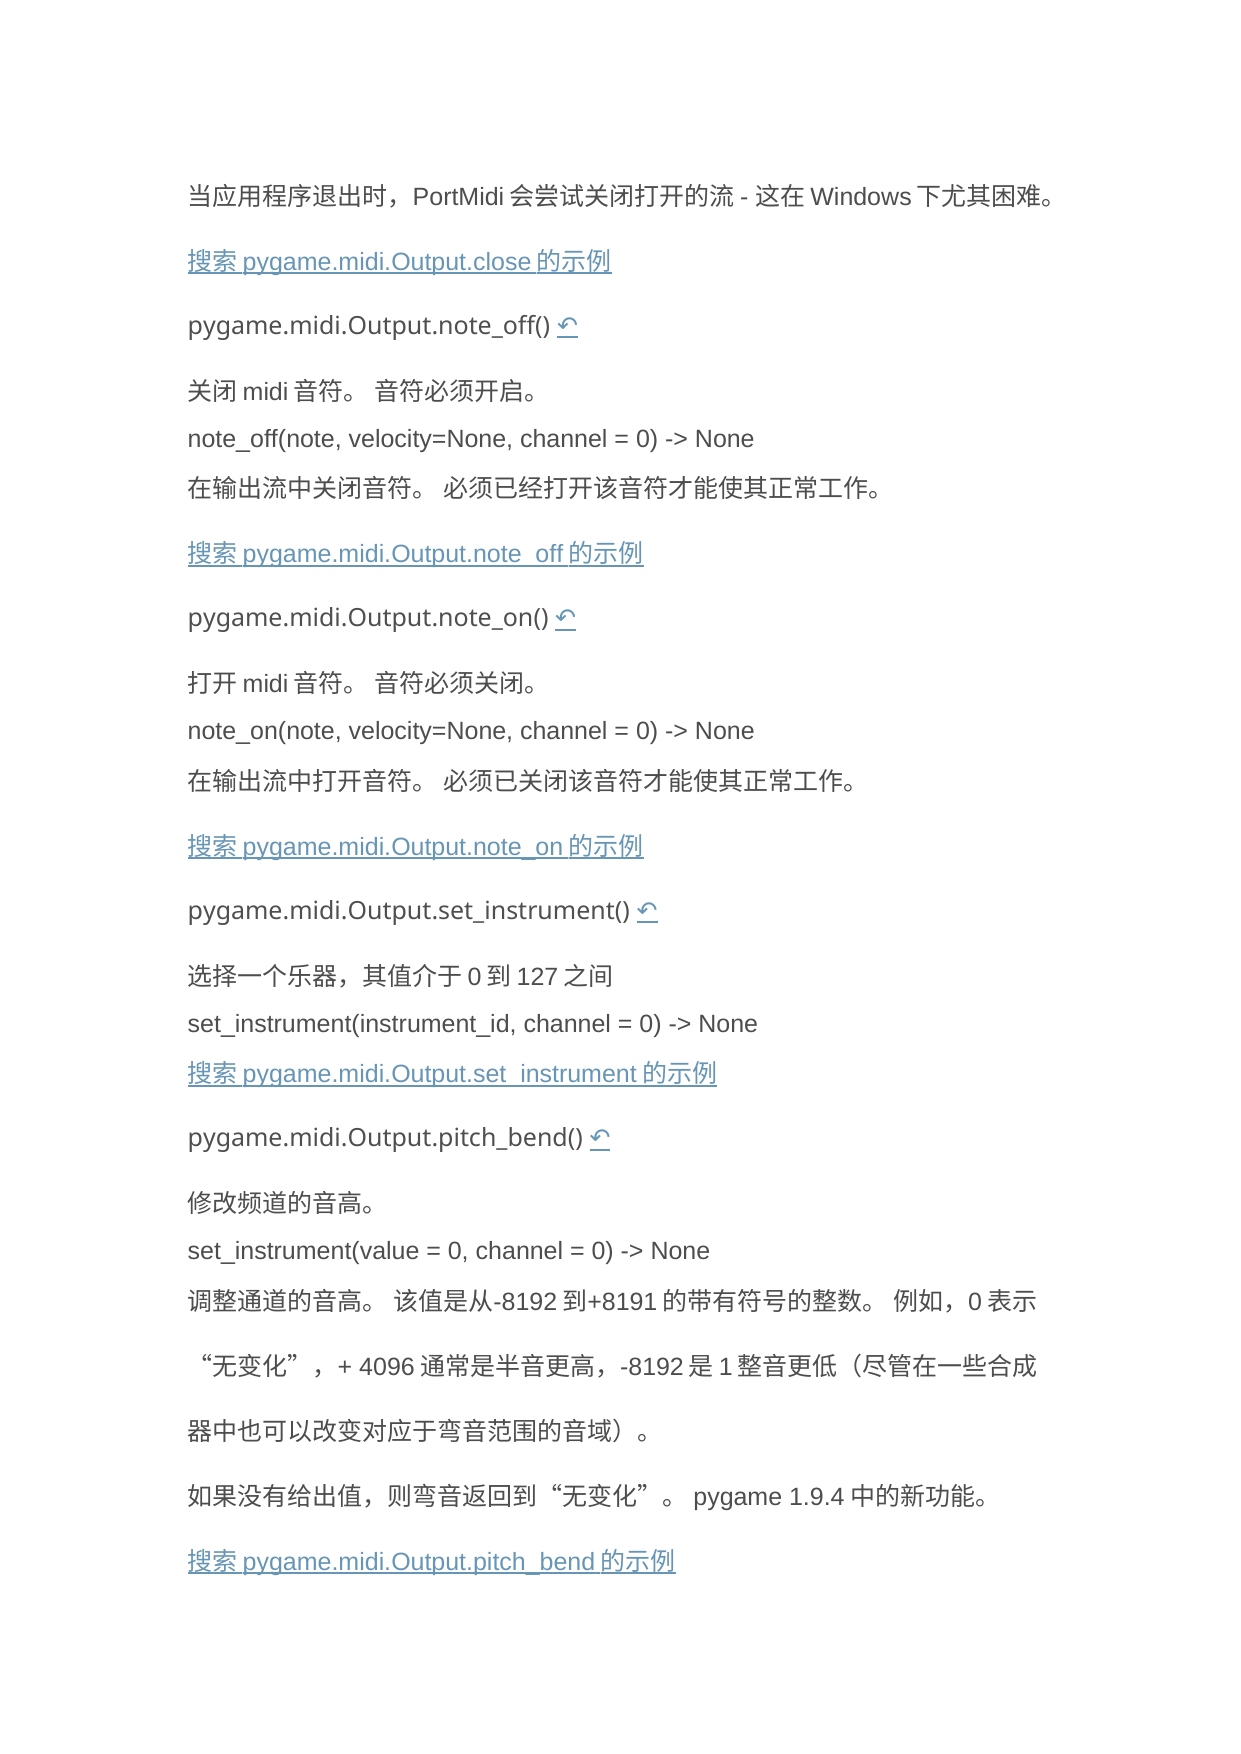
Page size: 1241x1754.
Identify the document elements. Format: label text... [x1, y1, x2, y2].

text pygame.midi.Output.note_off() ↶ [187, 292, 1053, 357]
text 关闭midi音符。 音符必须开启。 note_off(note, velocity=None, channel = 0) -> None 在输出流中关闭音符。 必须已经打开该音符才能使其正常工作。 搜索pygame.midi.Output.note_off的示例 [187, 357, 1053, 584]
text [187, 162, 1053, 292]
text 选择一个乐器，其值介于0到127之间 set_instrument(instrument_id, channel = 0) -> None 搜索pygame.midi.Output.set_instrument的示例 [187, 942, 1053, 1104]
text pygame.midi.Output.pitch_bend() ↶ [187, 1104, 1053, 1169]
text pygame.midi.Output.set_instrument() ↶ [187, 877, 1053, 942]
text 打开midi音符。 音符必须关闭。 note_on(note, velocity=None, channel = 0) -> None 在输出流中打开音符。 必须已关闭该音符才能使其正常工作。 搜索pygame.midi.Output.note_on的示例 [187, 649, 1053, 877]
text 修改频道的音高。 set_instrument(value = 0, channel = 0) -> None 调整通道的音高。 该值是从-8192到+8191的带有符号的整数。 例如，0表示“无变化”，+ 4096通常是半音更高，-8192是1整音更低（尽管在一些合成器中也可以改变对应于弯音范围的音域）。 如果没有给出值，则弯音返回到“无变化”。 pygame 1.9.4中的新功能。 搜索pygame.midi.Output.pitch_bend的示例 [187, 1169, 1053, 1592]
text pygame.midi.Output.note_on() ↶ [187, 584, 1053, 649]
